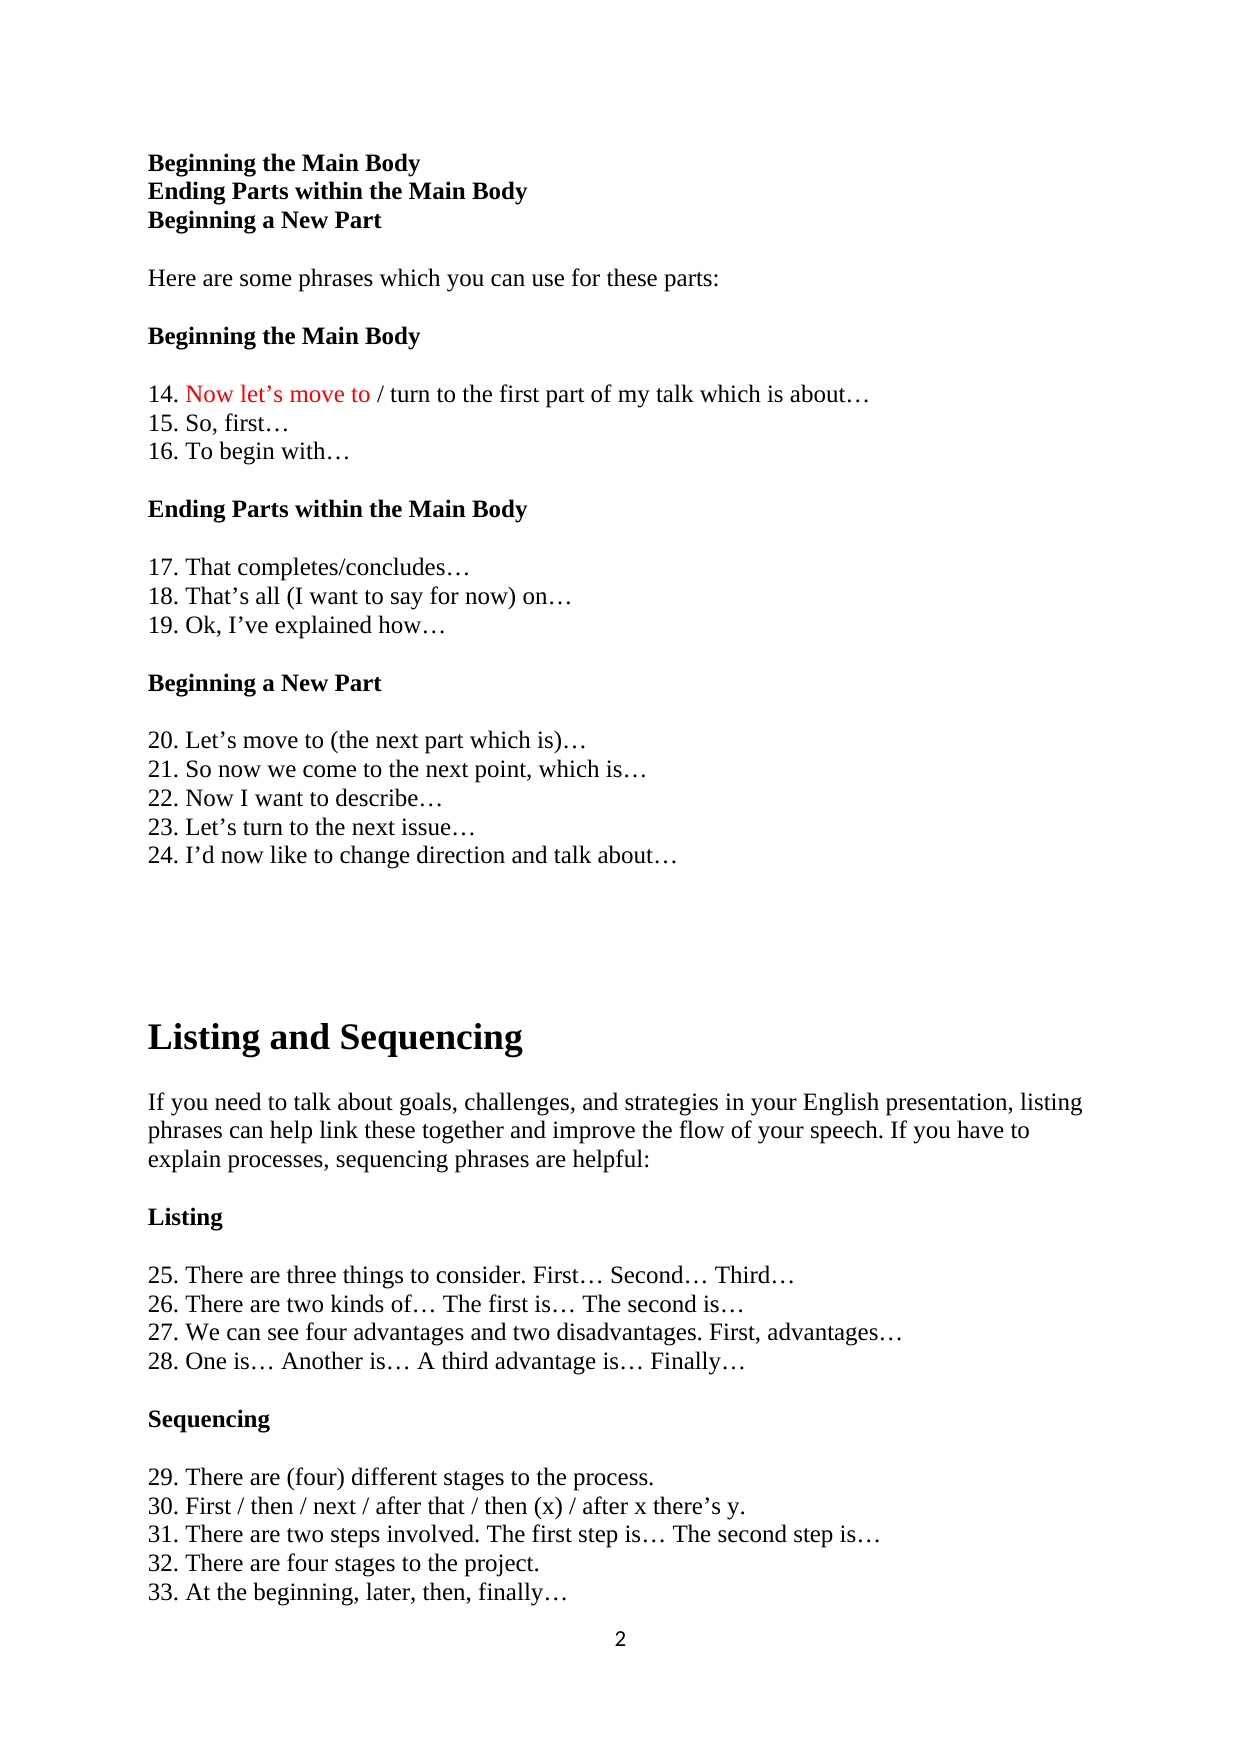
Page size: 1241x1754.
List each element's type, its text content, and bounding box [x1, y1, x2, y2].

text 17. That completes/concludes… 18. That’s all (I want to say for now) on… 19. Ok, I’ve explained how… [148, 552, 1093, 638]
text Sequencing [148, 1404, 1093, 1433]
text Beginning the Main Body Ending Parts within the Main Body Beginning a New Part [148, 148, 1093, 234]
text Beginning the Main Body [148, 321, 1093, 350]
text 14. Now let’s move to / turn to the first part of my talk which is about… 15. So, first… 16. To begin with… [148, 379, 1093, 465]
text Here are some phrases which you can use for these parts: [148, 263, 1093, 292]
text Listing [148, 1202, 1093, 1231]
text Beginning a New Part [148, 668, 1093, 696]
text Listing and Sequencing [148, 1014, 1093, 1057]
text 20. Let’s move to (the next part which is)… 21. So now we come to the next point, which is… 22. Now I want to describe… 23. Let’s turn to the next issue… 24. I’d now like to change direction and talk about… [148, 726, 1093, 869]
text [148, 1462, 1093, 1606]
text 25. There are three things to consider. First… Second… Third… 26. There are two kinds of… The first is… The second is… 27. We can see four advantages and two disadvantages. First, advantages… 28. One is… Another is… A third advantage is… Finally… [148, 1260, 1093, 1375]
text If you need to talk about goals, challenges, and strategies in your English presentation, listing phrases can help link these together and improve the flow of your speech. If you have to explain processes, sequencing phrases are helpful: [148, 1087, 1093, 1173]
text Ending Parts within the Main Body [148, 494, 1093, 523]
